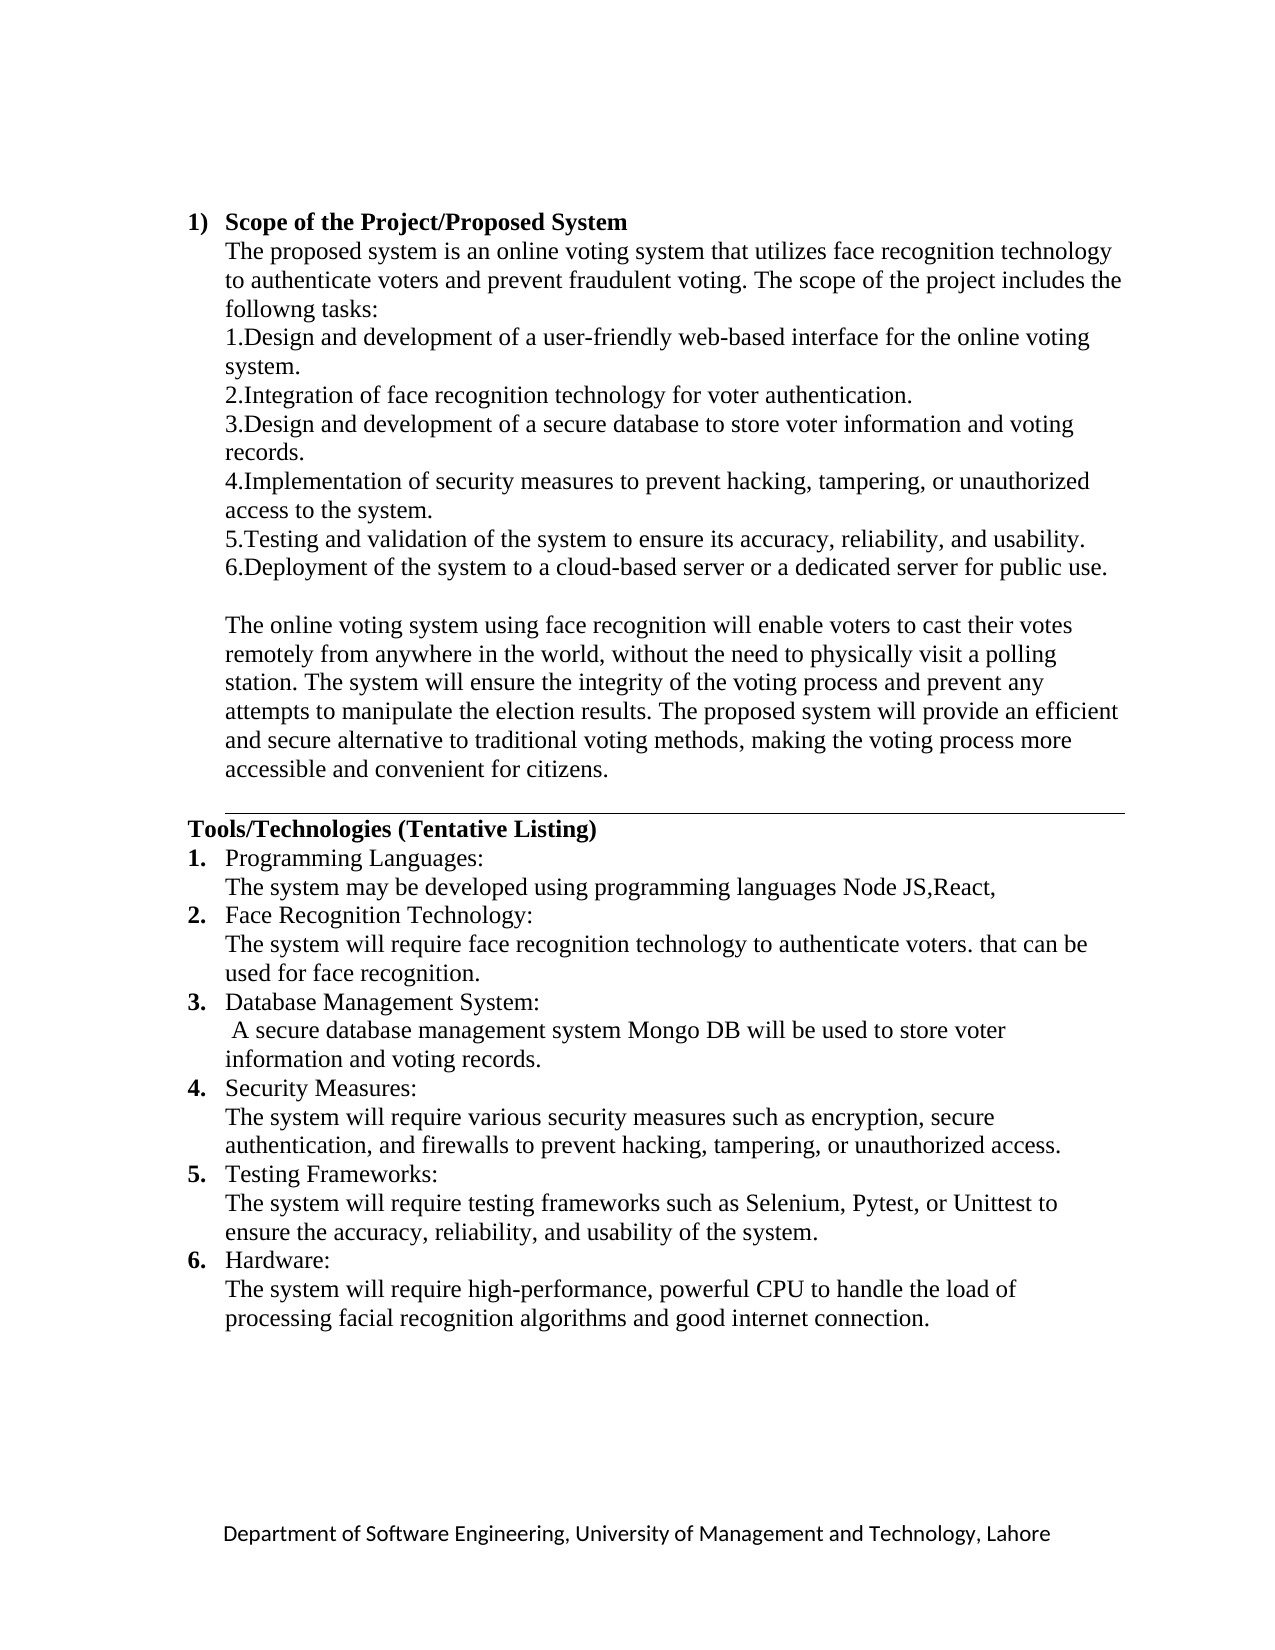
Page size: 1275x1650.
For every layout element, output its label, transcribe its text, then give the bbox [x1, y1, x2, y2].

list The system may be developed using programming languages Node JS,React, [225, 872, 1125, 901]
text Tools/Technologies (Tentative Listing) [187, 814, 1125, 843]
text 4.Implementation of security measures to prevent hacking, tampering, or unauthorized access to the system. [225, 466, 1125, 524]
list A secure database management system Mongo DB will be used to store voter information and voting records. [225, 1016, 1125, 1073]
text The online voting system using face recognition will enable voters to cast their votes remotely from anywhere in the world, without the need to physically visit a polling station. The system will ensure the integrity of the voting process and prevent any attempts to manipulate the election results. The proposed system will provide an efficient and secure alternative to traditional voting methods, making the voting process more accessible and convenient for citizens. [225, 610, 1125, 782]
list Programming Languages: [187, 843, 1125, 872]
text 2.Integration of face recognition technology for voter authentication. [225, 380, 1125, 409]
list Security Measures: [187, 1073, 1125, 1102]
list Testing Frameworks: [187, 1159, 1125, 1188]
text 1.Design and development of a user-friendly web-based interface for the online voting system. [225, 322, 1125, 380]
text 6.Deployment of the system to a cloud-based server or a dedicated server for public use. [225, 552, 1125, 581]
list Face Recognition Technology: [187, 901, 1125, 929]
text 3.Design and development of a secure database to store voter information and voting records. [225, 409, 1125, 466]
list The system will require various security measures such as encryption, secure authentication, and firewalls to prevent hacking, tampering, or unauthorized access. [225, 1102, 1125, 1159]
text 5.Testing and validation of the system to ensure its accuracy, reliability, and usability. [225, 524, 1125, 552]
text The proposed system is an online voting system that utilizes face recognition technology to authenticate voters and prevent fraudulent voting. The scope of the project includes the followng tasks: [225, 236, 1125, 322]
list Scope of the Project/Proposed System [187, 207, 1125, 236]
list Database Management System: [187, 987, 1125, 1016]
list The system will require testing frameworks such as Selenium, Pytest, or Unittest to ensure the accuracy, reliability, and usability of the system. [225, 1188, 1125, 1246]
list The system will require face recognition technology to authenticate voters. that can be used for face recognition. [225, 929, 1125, 987]
list The system will require high-performance, powerful CPU to handle the load of processing facial recognition algorithms and good internet connection. [225, 1274, 1125, 1332]
list Hardware: [187, 1246, 1125, 1274]
